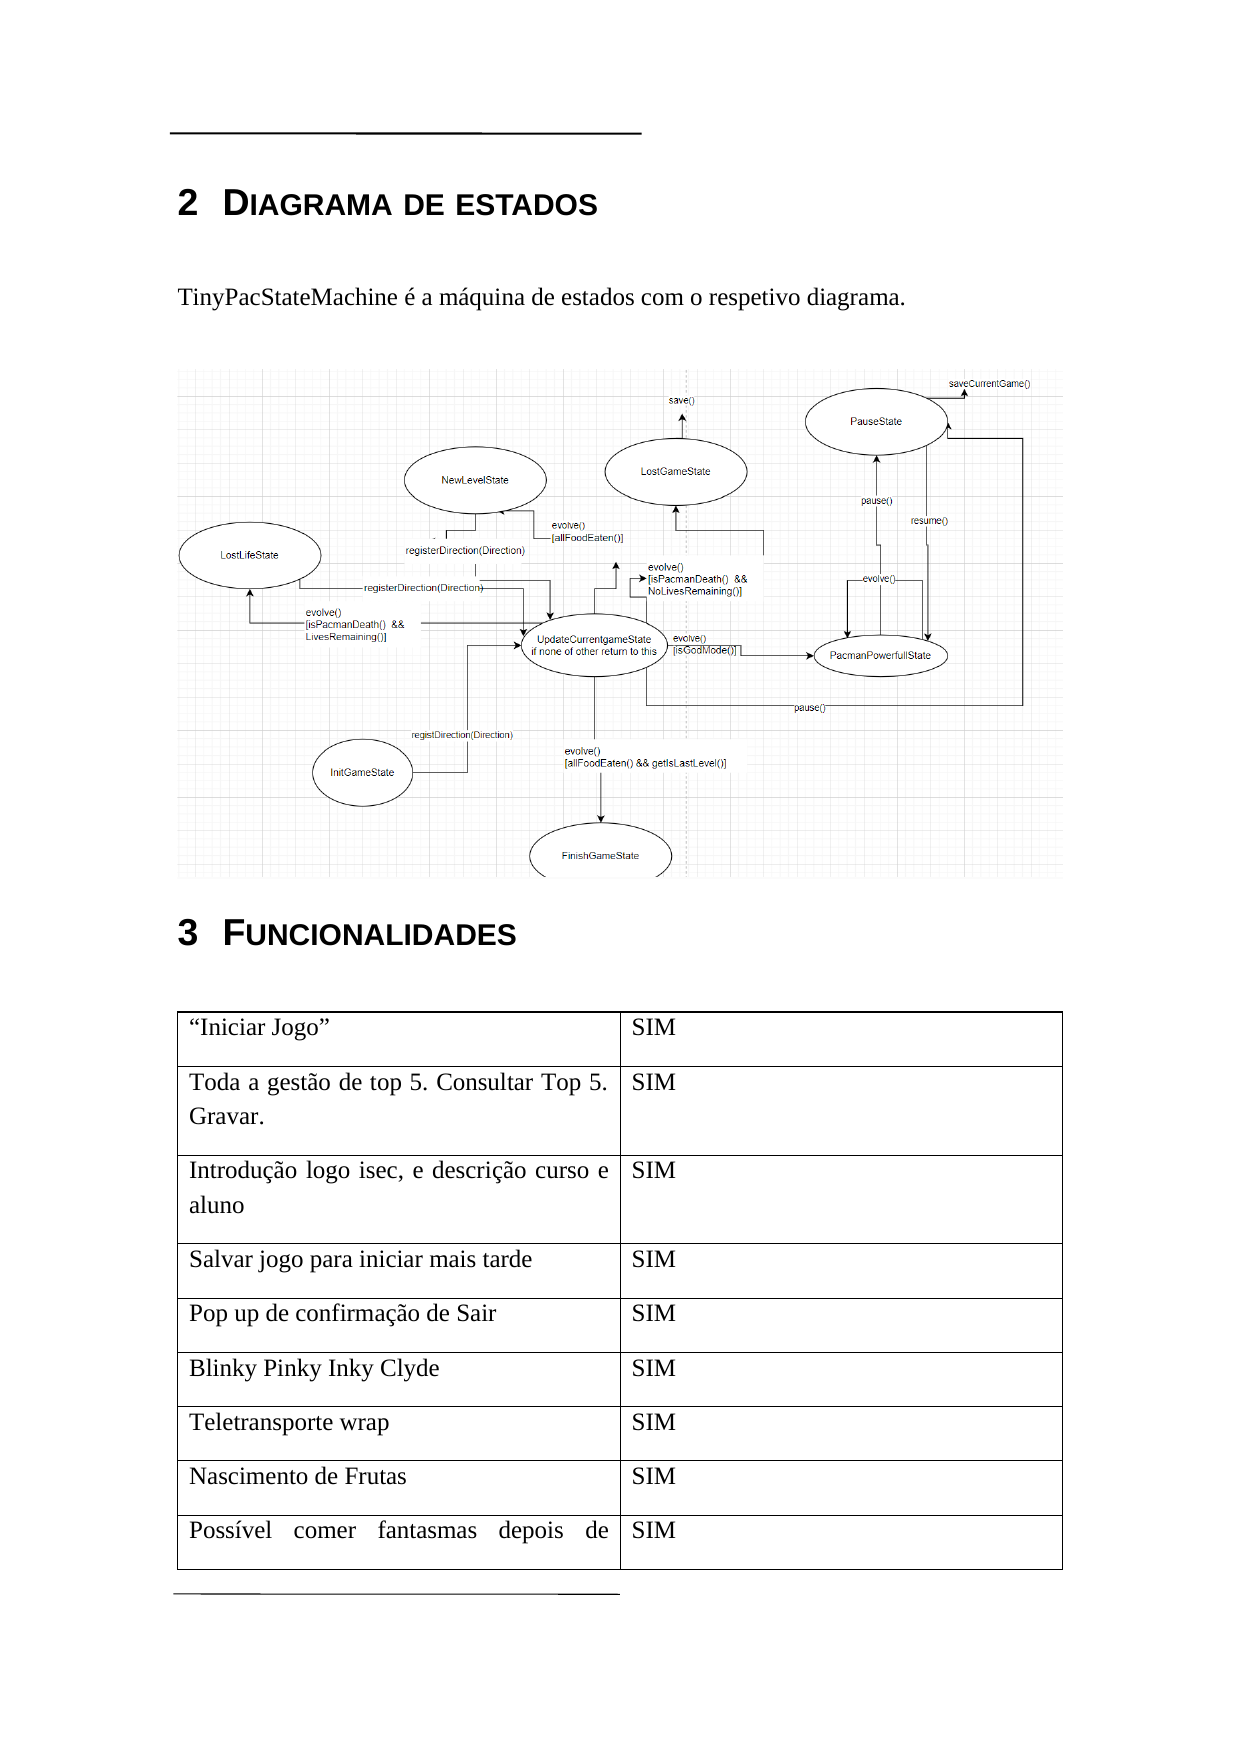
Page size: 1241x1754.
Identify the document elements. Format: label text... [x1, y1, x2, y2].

table_cell SIM [621, 1156, 1062, 1243]
table_cell SIM [621, 1516, 1062, 1569]
table_cell SIM [621, 1461, 1062, 1514]
subtitle Funcionalidades [177, 910, 1063, 953]
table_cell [178, 1516, 620, 1569]
table_cell SIM [621, 1353, 1062, 1406]
table_cell Salvar jogo para iniciar mais tarde [178, 1244, 620, 1297]
table_cell Teletransporte wrap [178, 1407, 620, 1460]
text TinyPacStateMachine é a máquina de estados com o respetivo diagrama. [177, 282, 1063, 311]
table_cell SIM [621, 1244, 1062, 1297]
table_cell Pop up de confirmação de Sair [178, 1299, 620, 1352]
table_cell SIM [621, 1067, 1062, 1154]
table_cell SIM [621, 1407, 1062, 1460]
picture [177, 369, 1063, 879]
table_cell Introdução logo isec, e descrição curso e aluno [178, 1156, 620, 1243]
table_cell Nascimento de Frutas [178, 1461, 620, 1514]
table_header SIM [621, 1013, 1062, 1066]
table_cell Blinky Pinky Inky Clyde [178, 1353, 620, 1406]
table_cell SIM [621, 1299, 1062, 1352]
subtitle Diagrama de estados [177, 180, 1063, 223]
table_header “Iniciar Jogo” [178, 1013, 620, 1066]
table_cell Toda a gestão de top 5. Consultar Top 5. Gravar. [178, 1067, 620, 1154]
